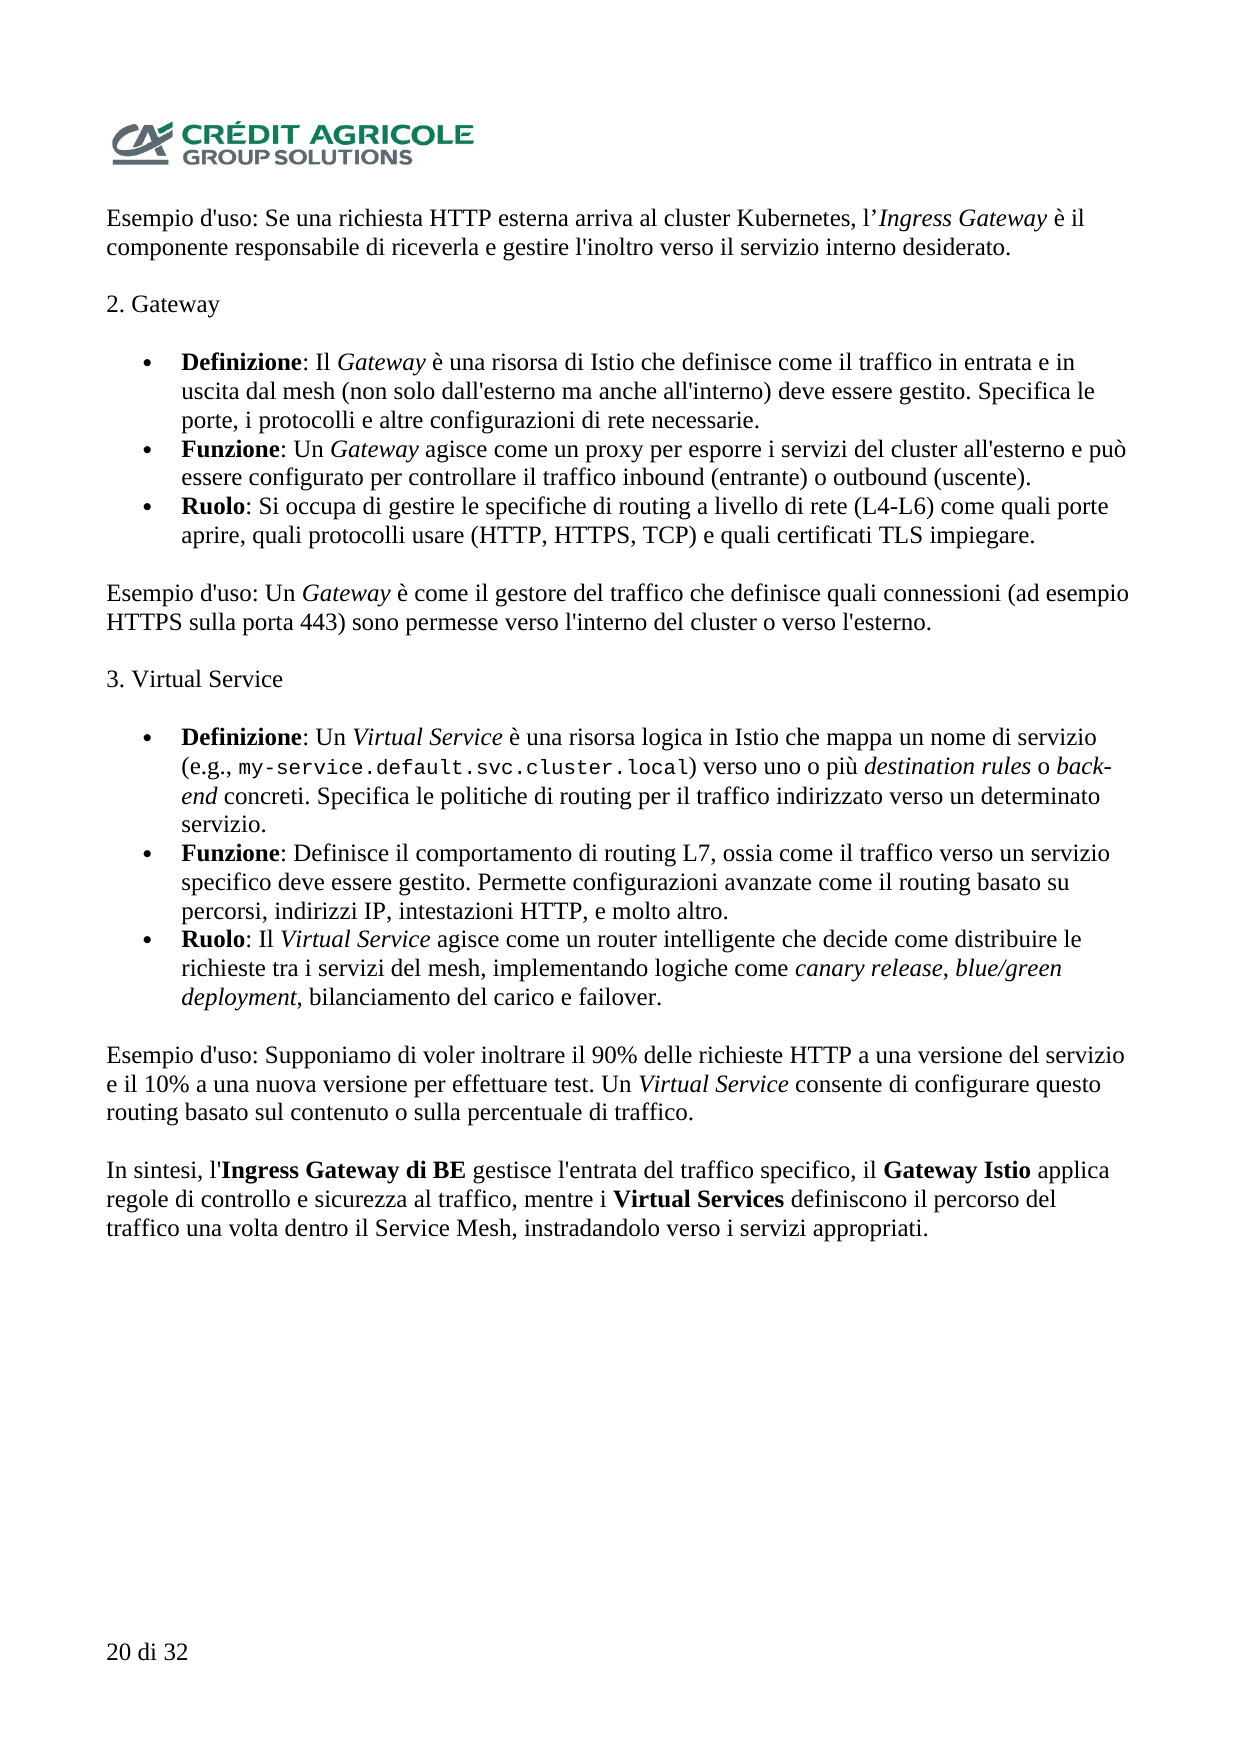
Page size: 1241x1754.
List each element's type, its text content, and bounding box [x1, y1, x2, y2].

text 3. Virtual Service [106, 664, 1134, 693]
list Funzione: Un Gateway agisce come un proxy per esporre i servizi del cluster all'esterno e può essere configurato per controllare il traffico inbound (entrante) o outbound (uscente). [144, 434, 1134, 491]
list Definizione: Un Virtual Service è una risorsa logica in Istio che mappa un nome di servizio (e.g., my-service.default.svc.cluster.local) verso uno o più destination rules o back-end concreti. Specifica le politiche di routing per il traffico indirizzato verso un determinato servizio. [144, 722, 1134, 838]
list Ruolo: Il Virtual Service agisce come un router intelligente che decide come distribuire le richieste tra i servizi del mesh, implementando logiche come canary release, blue/green deployment, bilanciamento del carico e failover. [144, 924, 1134, 1011]
text In sintesi, l'Ingress Gateway di BE gestisce l'entrata del traffico specifico, il Gateway Istio applica regole di controllo e sicurezza al traffico, mentre i Virtual Services definiscono il percorso del traffico una volta dentro il Service Mesh, instradandolo verso i servizi appropriati. [106, 1155, 1134, 1242]
text Esempio d'uso: Un Gateway è come il gestore del traffico che definisce quali connessioni (ad esempio HTTPS sulla porta 443) sono permesse verso l'interno del cluster o verso l'esterno. [106, 578, 1134, 635]
text 2. Gateway [106, 289, 1134, 318]
list Ruolo: Si occupa di gestire le specifiche di routing a livello di rete (L4-L6) come quali porte aprire, quali protocolli usare (HTTP, HTTPS, TCP) e quali certificati TLS impiegare. [144, 491, 1134, 549]
list Definizione: Il Gateway è una risorsa di Istio che definisce come il traffico in entrata e in uscita dal mesh (non solo dall'esterno ma anche all'interno) deve essere gestito. Specifica le porte, i protocolli e altre configurazioni di rete necessarie. [144, 347, 1134, 434]
list Funzione: Definisce il comportamento di routing L7, ossia come il traffico verso un servizio specifico deve essere gestito. Permette configurazioni avanzate come il routing basato su percorsi, indirizzi IP, intestazioni HTTP, e molto altro. [144, 838, 1134, 924]
text Esempio d'uso: Se una richiesta HTTP esterna arriva al cluster Kubernetes, l’Ingress Gateway è il componente responsabile di riceverla e gestire l'inoltro verso il servizio interno desiderato. [106, 203, 1134, 260]
picture [106, 118, 478, 169]
text Esempio d'uso: Supponiamo di voler inoltrare il 90% delle richieste HTTP a una versione del servizio e il 10% a una nuova versione per effettuare test. Un Virtual Service consente di configurare questo routing basato sul contenuto o sulla percentuale di traffico. [106, 1040, 1134, 1126]
